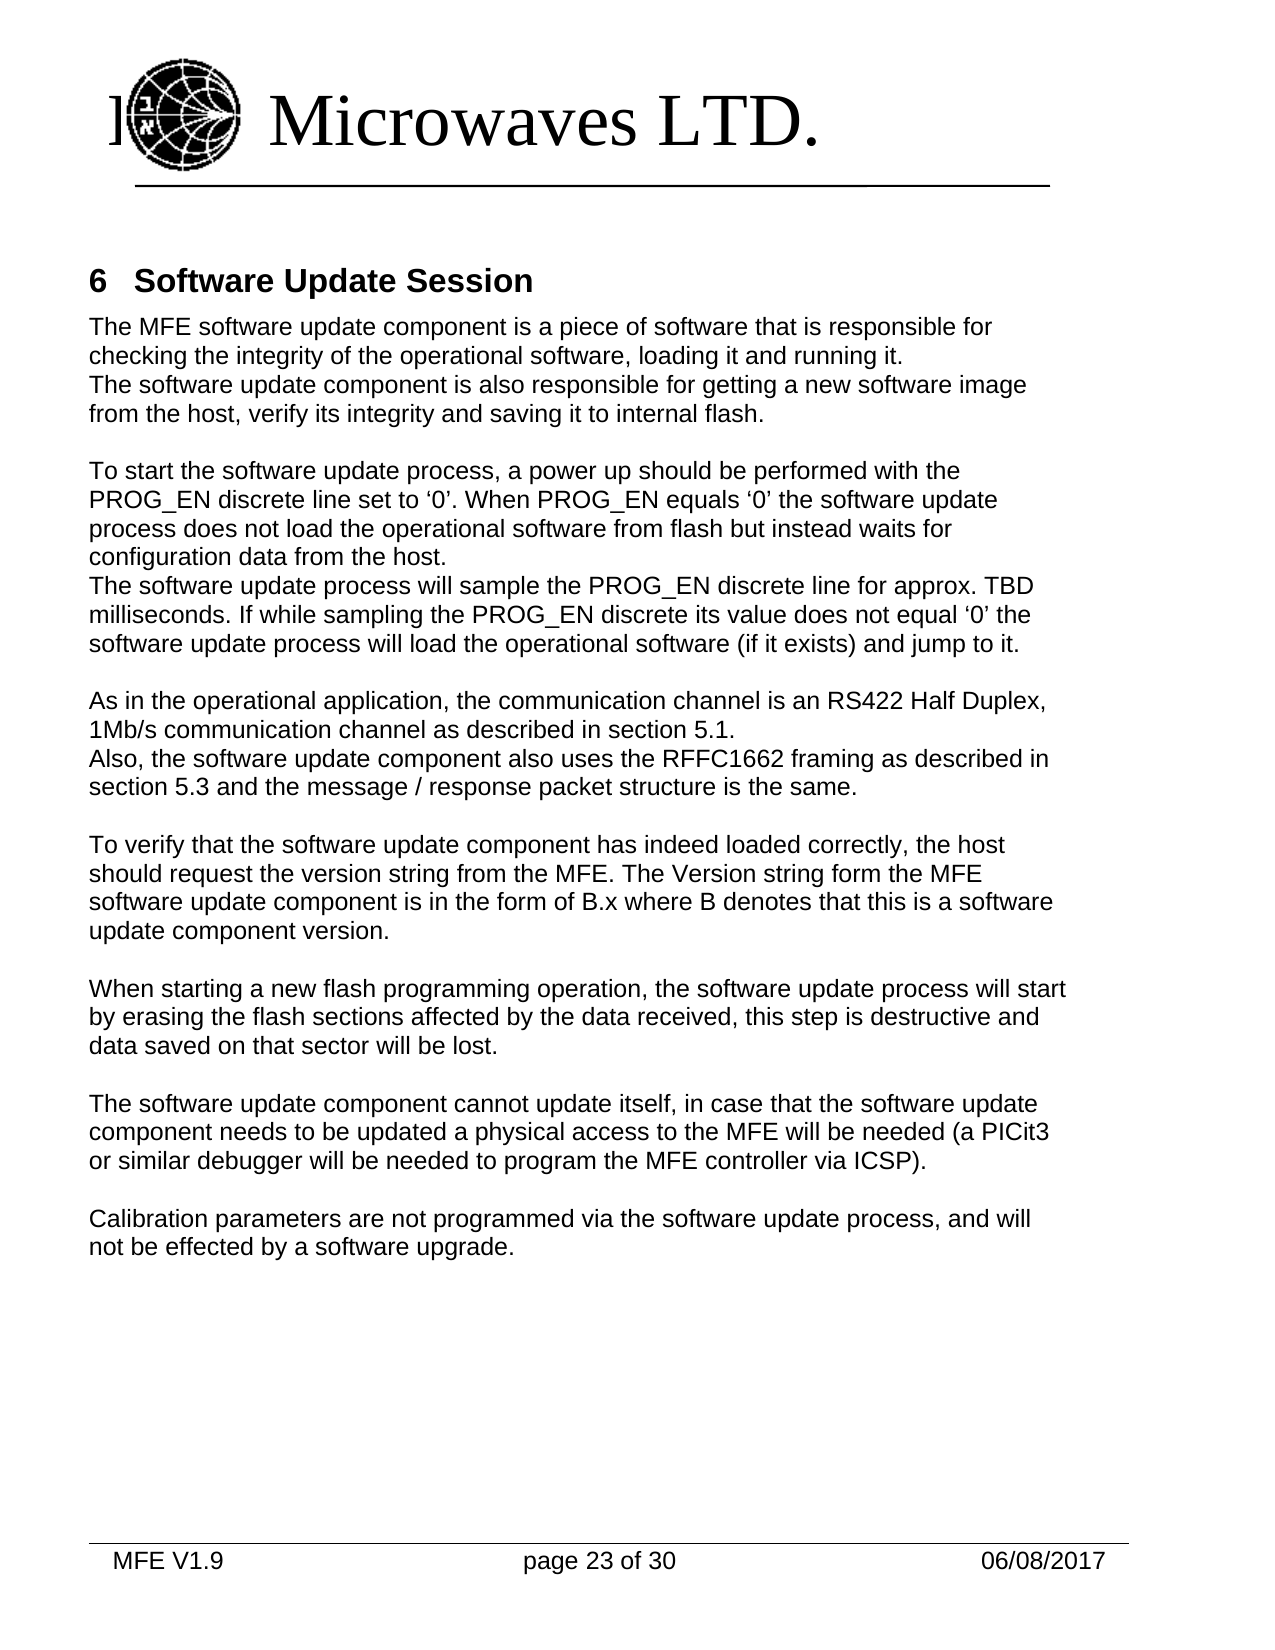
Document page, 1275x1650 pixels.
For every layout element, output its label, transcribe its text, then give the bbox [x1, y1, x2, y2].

text To start the software update process, a power up should be performed with the PROG_EN discrete line set to ‘0’. When PROG_EN equals ‘0’ the software update process does not load the operational software from flash but instead waits for configuration data from the host. [89, 456, 1073, 571]
text The software update process will sample the PROG_EN discrete line for approx. TBD milliseconds. If while sampling the PROG_EN discrete its value does not equal ‘0’ the software update process will load the operational software (if it exists) and jump to it. [89, 571, 1073, 657]
text The MFE software update component is a piece of software that is responsible for checking the integrity of the operational software, loading it and running it. [89, 312, 1073, 370]
text The software update component cannot update itself, in case that the software update component needs to be updated a physical access to the MFE will be needed (a PICit3 or similar debugger will be needed to program the MFE controller via ICSP). [89, 1088, 1073, 1175]
subtitle Software Update Session [89, 261, 1129, 300]
text When starting a new flash programming operation, the software update process will start by erasing the flash sections affected by the data received, this step is destructive and data saved on that sector will be lost. [89, 973, 1073, 1060]
text Also, the software update component also uses the RFFC1662 framing as described in section 5.3 and the message / response packet structure is the same. [89, 743, 1073, 801]
text The software update component is also responsible for getting a new software image from the host, verify its integrity and saving it to internal flash. [89, 370, 1073, 427]
text As in the operational application, the communication channel is an RS422 Half Duplex, 1Mb/s communication channel as described in section 5.1. [89, 686, 1073, 743]
text To verify that the software update component has indeed loaded correctly, the host should request the version string from the MFE. The Version string form the MFE software update component is in the form of B.x where B denotes that this is a software update component version. [89, 830, 1073, 945]
text Calibration parameters are not programmed via the software update process, and will not be effected by a software upgrade. [89, 1203, 1073, 1261]
